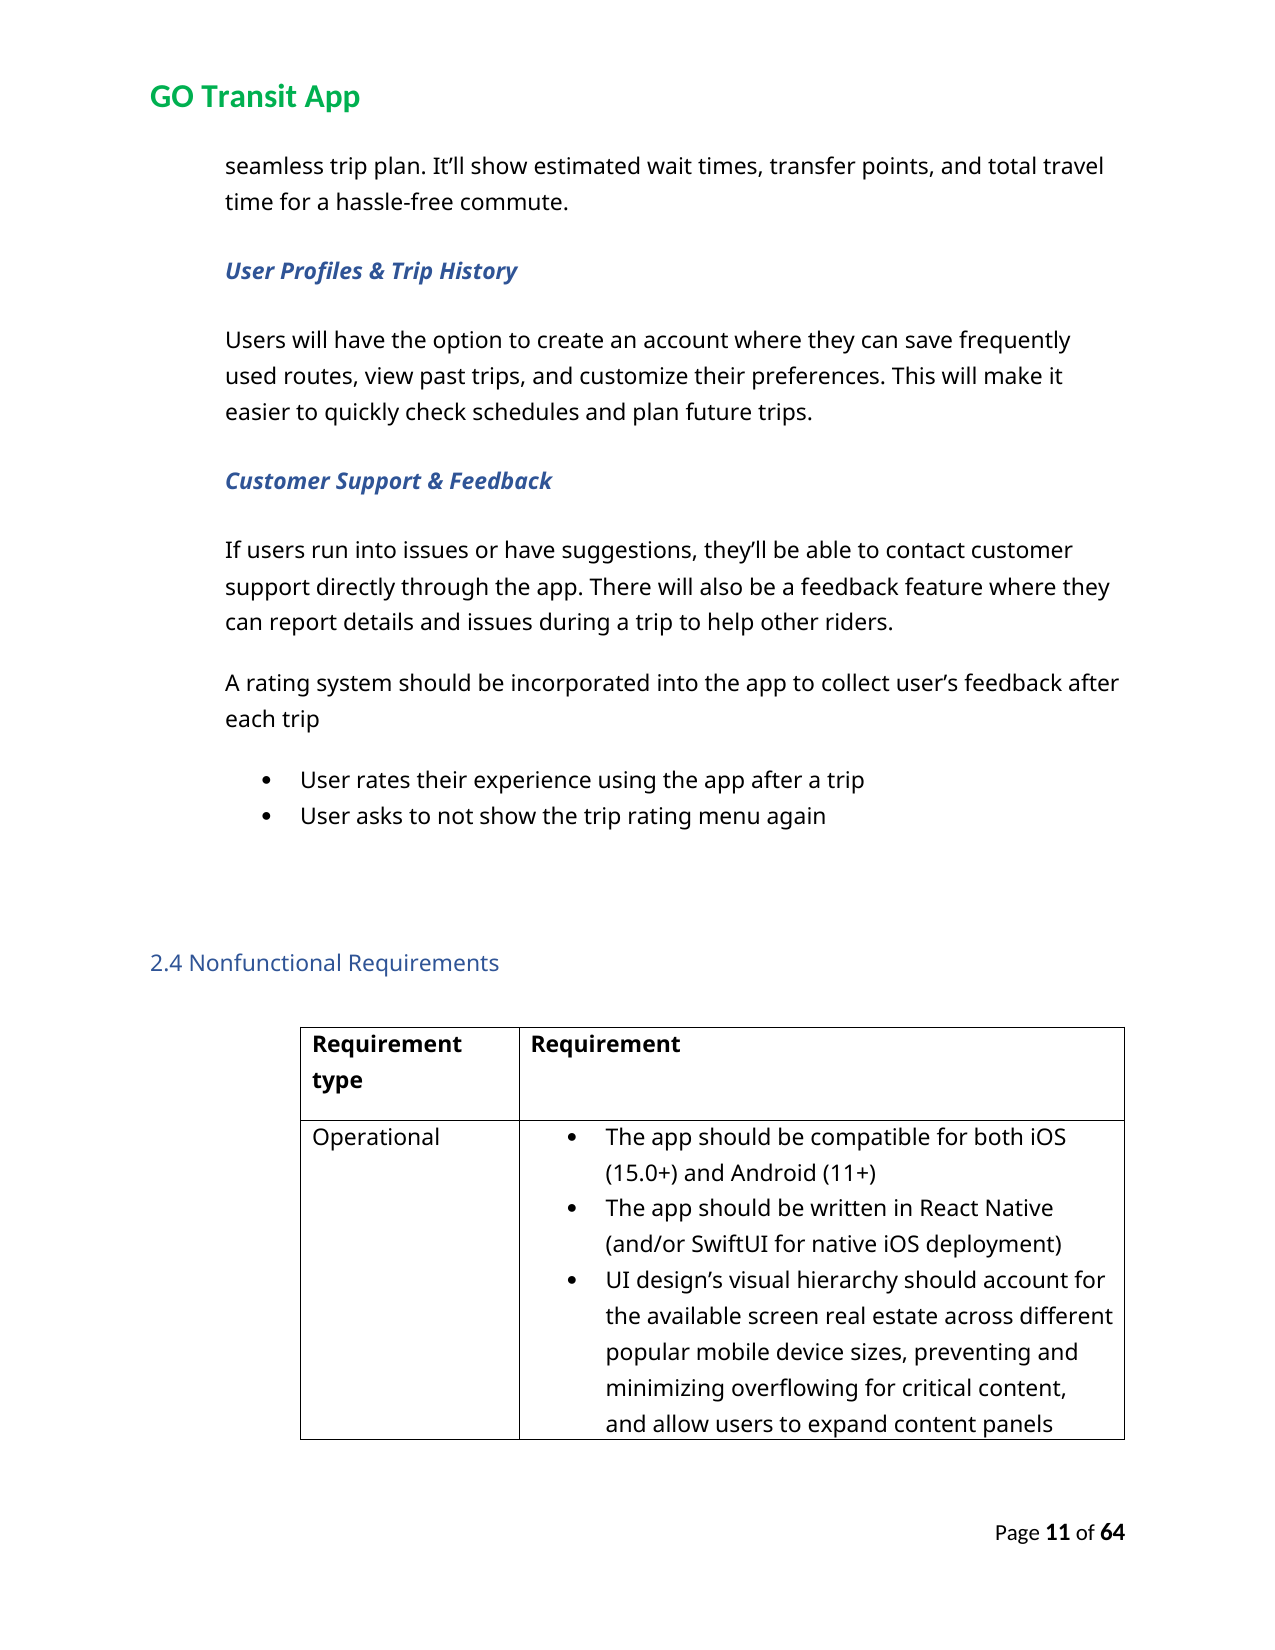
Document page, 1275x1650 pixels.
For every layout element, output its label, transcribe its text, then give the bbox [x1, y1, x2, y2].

subtitle User Profiles & Trip History [150, 255, 1125, 286]
subtitle Customer Support & Feedback [150, 465, 1125, 497]
table_header Requirement type [301, 1028, 519, 1119]
list User asks to not show the trip rating menu again [262, 800, 1125, 831]
text Users will have the option to create an account where they can save frequently used routes, view past trips, and customize their preferences. This will make it easier to quickly check schedules and plan future trips. [225, 324, 1125, 427]
subtitle 2.4 Nonfunctional Requirements [150, 947, 1125, 1021]
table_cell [520, 1121, 1124, 1439]
list User rates their experience using the app after a trip [262, 764, 1125, 795]
table_cell Operational [301, 1121, 519, 1439]
text If users run into issues or have suggestions, they’ll be able to contact customer support directly through the app. There will also be a feedback feature where they can report details and issues during a trip to help other riders. [225, 534, 1125, 638]
text A rating system should be incorporated into the app to collect user’s feedback after each trip [225, 667, 1125, 734]
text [225, 150, 1125, 217]
table_header Requirement [520, 1028, 1124, 1119]
